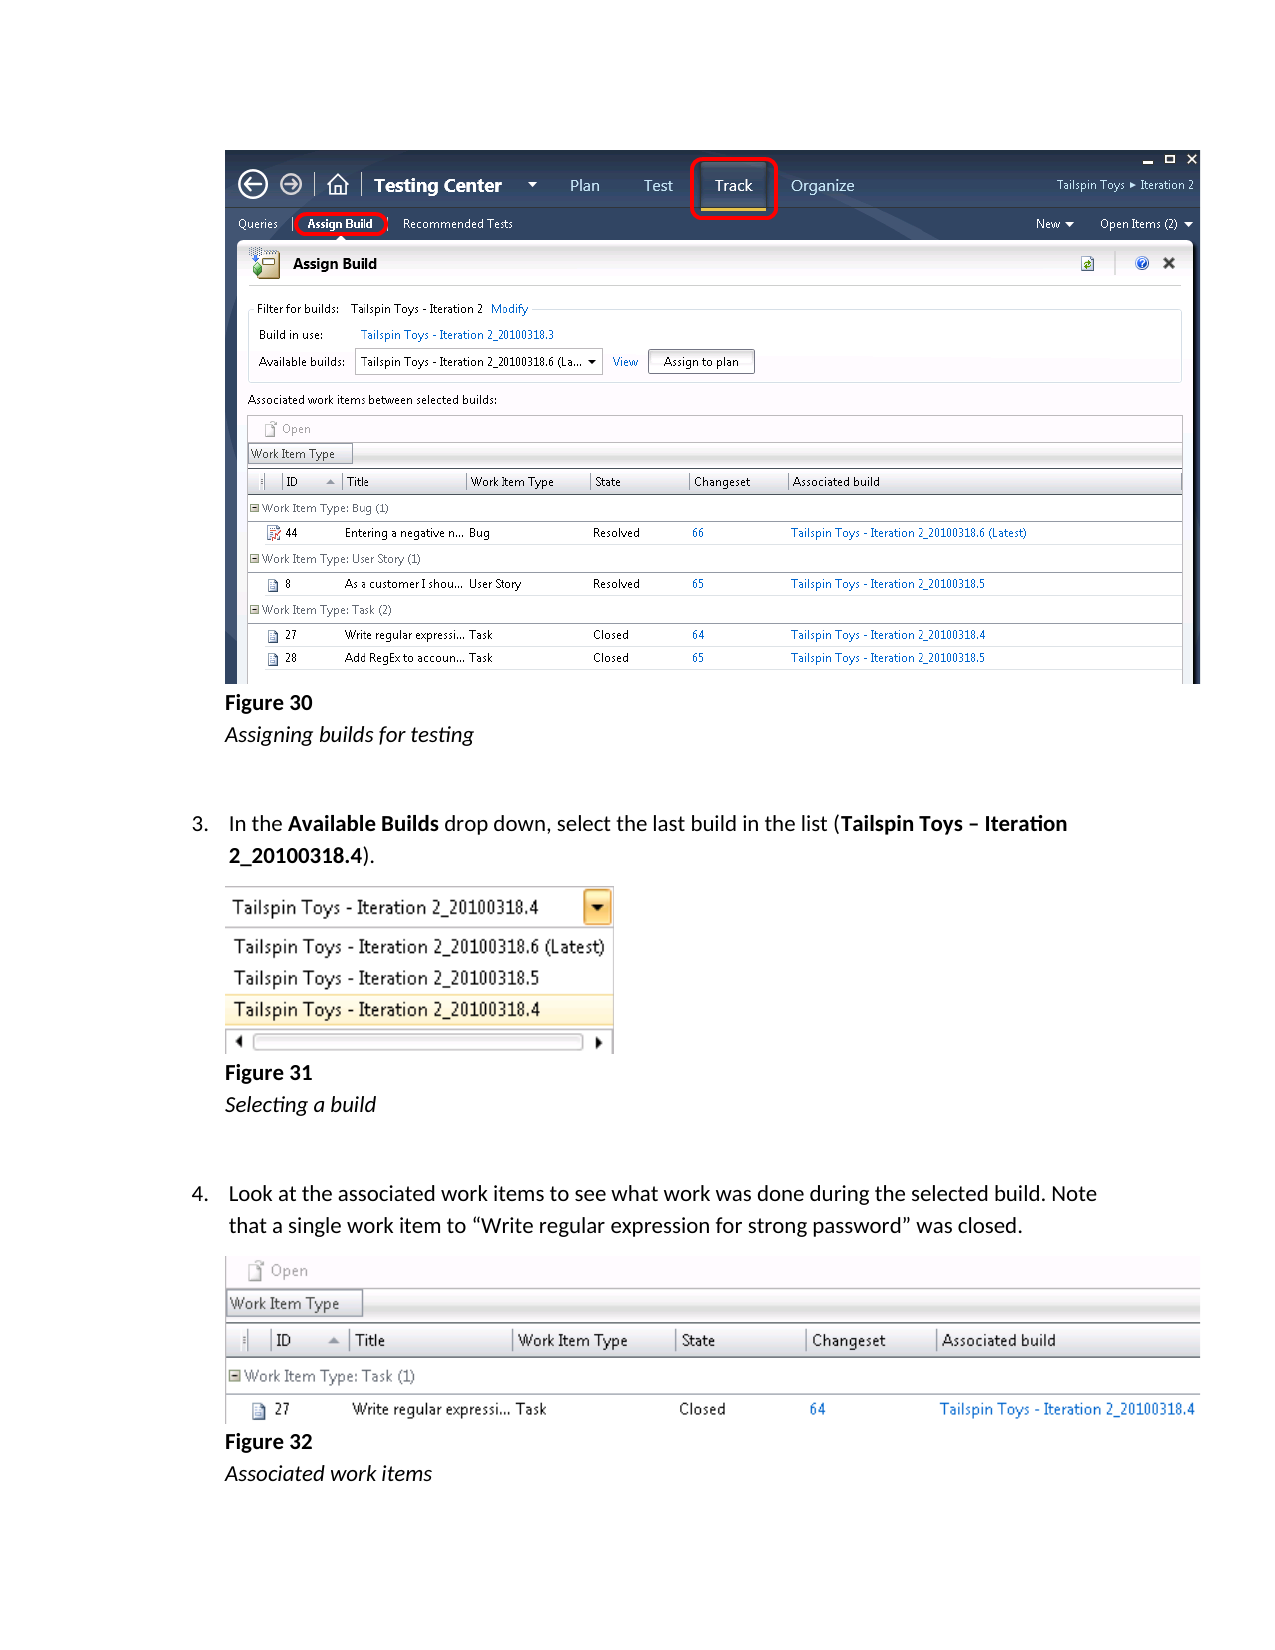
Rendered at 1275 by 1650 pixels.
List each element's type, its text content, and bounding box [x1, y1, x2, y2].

text Associated work items [225, 1459, 1125, 1488]
list In the Available Builds drop down, select the last build in the list (Tailspin Toys – Iteration 2_20100318.4). [191, 809, 1125, 869]
text Selecting a build [225, 1090, 1125, 1118]
picture [225, 886, 614, 1054]
text Assigning builds for testing [225, 720, 1125, 748]
picture [225, 150, 1200, 684]
picture [225, 1256, 1200, 1424]
list Look at the associated work items to see what work was done during the selected build. Note that a single work item to “Write regular expression for strong password” was closed. [191, 1179, 1125, 1239]
